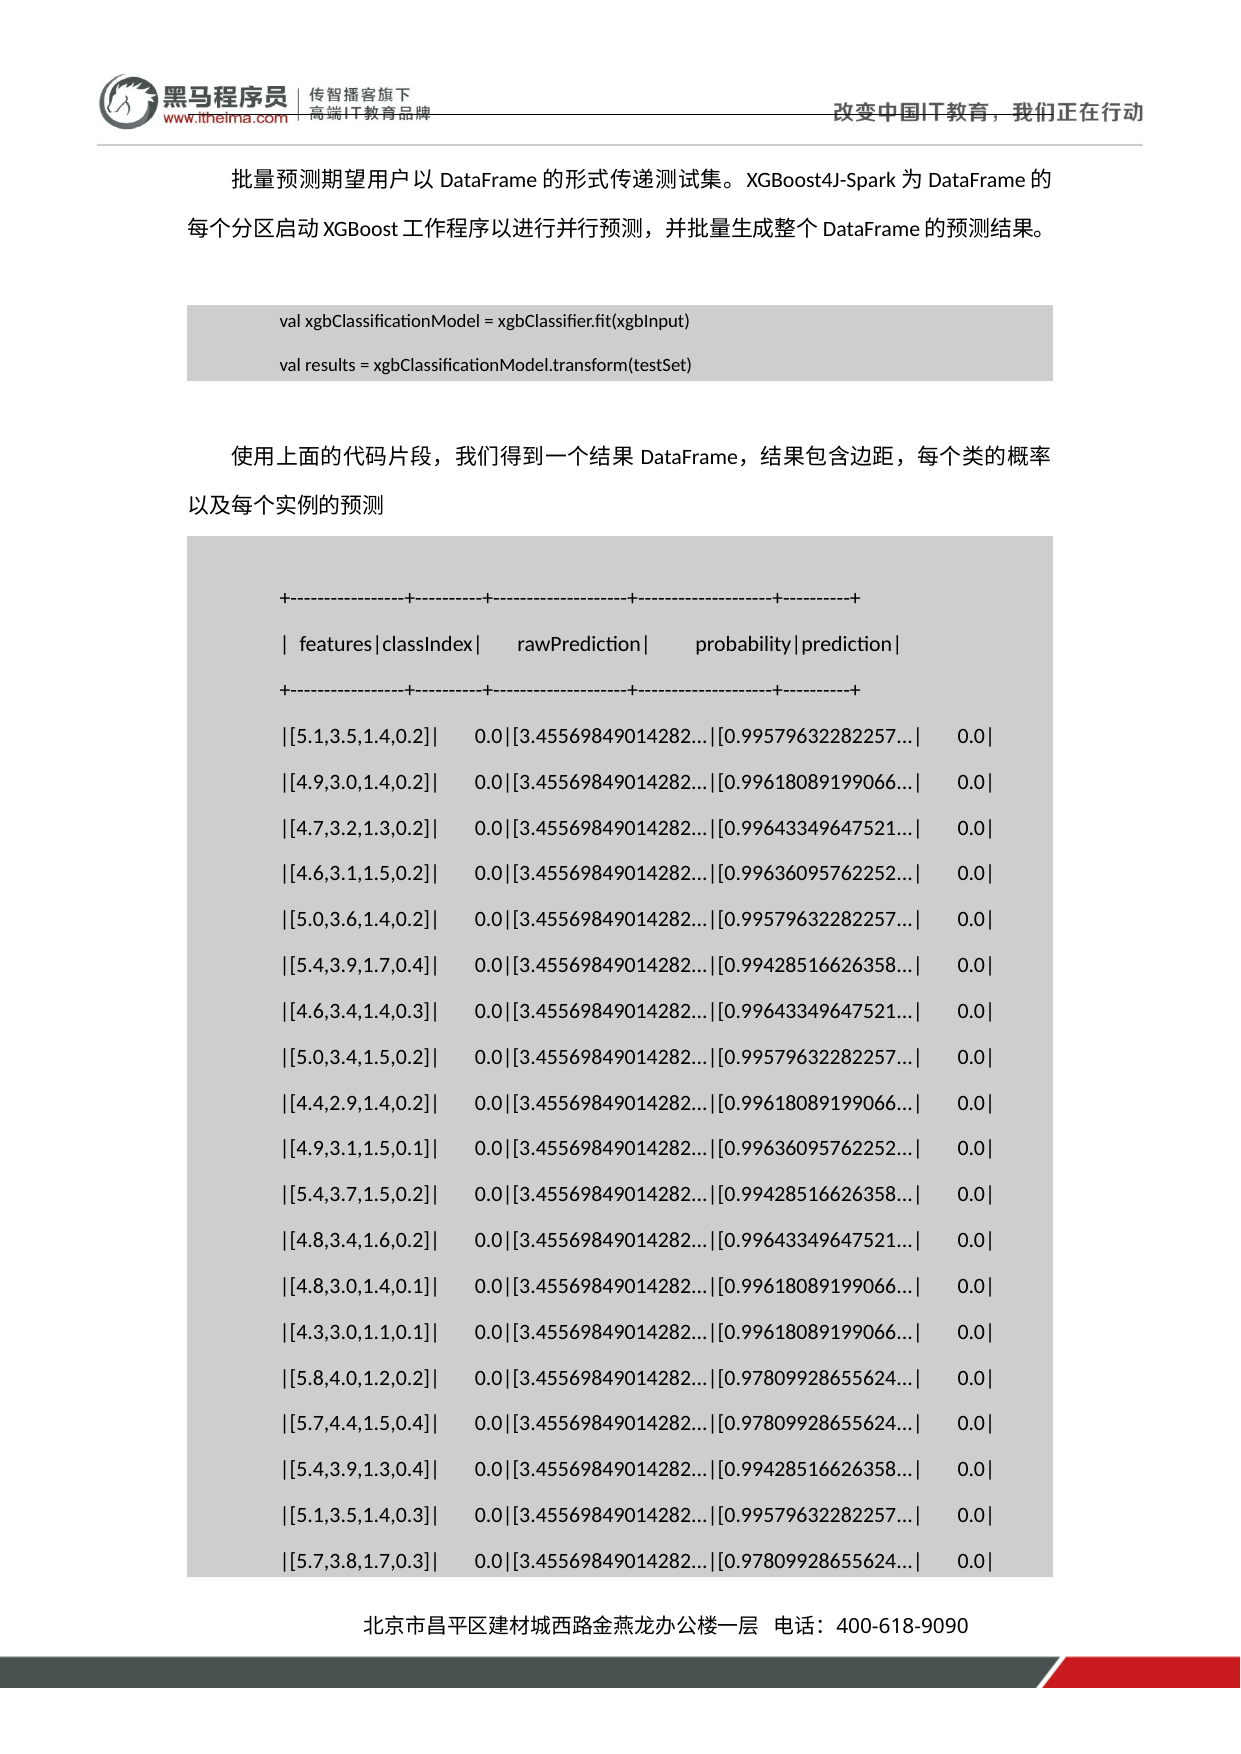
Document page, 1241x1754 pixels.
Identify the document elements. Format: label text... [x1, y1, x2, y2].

picture [0, 3, 1241, 153]
text |[4.8,3.0,1.4,0.1]| 0.0|[3.45569849014282...|[0.99618089199066...| 0.0| [187, 1269, 1053, 1302]
text |[4.4,2.9,1.4,0.2]| 0.0|[3.45569849014282...|[0.99618089199066...| 0.0| [187, 1086, 1053, 1118]
text |[5.1,3.5,1.4,0.3]| 0.0|[3.45569849014282...|[0.99579632282257...| 0.0| [187, 1498, 1053, 1531]
text |[5.1,3.5,1.4,0.2]| 0.0|[3.45569849014282...|[0.99579632282257...| 0.0| [187, 719, 1053, 752]
text |[5.4,3.9,1.3,0.4]| 0.0|[3.45569849014282...|[0.99428516626358...| 0.0| [187, 1452, 1053, 1485]
text +-----------------+----------+--------------------+--------------------+----------+ [187, 582, 1053, 614]
text val results = xgbClassificationModel.transform(testSet) [187, 349, 1053, 381]
text 批量预测期望用户以DataFrame的形式传递测试集。XGBoost4J-Spark为DataFrame的每个分区启动XGBoost工作程序以进行并行预测，并批量生成整个DataFrame的预测结果。 [187, 162, 1053, 243]
text |[4.8,3.4,1.6,0.2]| 0.0|[3.45569849014282...|[0.99643349647521...| 0.0| [187, 1223, 1053, 1256]
text |[5.0,3.6,1.4,0.2]| 0.0|[3.45569849014282...|[0.99579632282257...| 0.0| [187, 902, 1053, 935]
text |[5.7,4.4,1.5,0.4]| 0.0|[3.45569849014282...|[0.97809928655624...| 0.0| [187, 1407, 1053, 1439]
picture [0, 1597, 1241, 1688]
text 使用上面的代码片段，我们得到一个结果DataFrame，结果包含边距，每个类的概率以及每个实例的预测 [187, 439, 1053, 520]
text |[4.6,3.4,1.4,0.3]| 0.0|[3.45569849014282...|[0.99643349647521...| 0.0| [187, 994, 1053, 1027]
text |[4.9,3.1,1.5,0.1]| 0.0|[3.45569849014282...|[0.99636095762252...| 0.0| [187, 1132, 1053, 1164]
text |[4.7,3.2,1.3,0.2]| 0.0|[3.45569849014282...|[0.99643349647521...| 0.0| [187, 811, 1053, 843]
text |[4.6,3.1,1.5,0.2]| 0.0|[3.45569849014282...|[0.99636095762252...| 0.0| [187, 857, 1053, 889]
text |[5.7,3.8,1.7,0.3]| 0.0|[3.45569849014282...|[0.97809928655624...| 0.0| [187, 1544, 1053, 1577]
text | features|classIndex| rawPrediction| probability|prediction| [187, 627, 1053, 660]
text |[4.9,3.0,1.4,0.2]| 0.0|[3.45569849014282...|[0.99618089199066...| 0.0| [187, 765, 1053, 797]
text |[4.3,3.0,1.1,0.1]| 0.0|[3.45569849014282...|[0.99618089199066...| 0.0| [187, 1315, 1053, 1347]
text val xgbClassificationModel = xgbClassifier.fit(xgbInput) [187, 305, 1053, 337]
text |[5.8,4.0,1.2,0.2]| 0.0|[3.45569849014282...|[0.97809928655624...| 0.0| [187, 1361, 1053, 1393]
text |[5.0,3.4,1.5,0.2]| 0.0|[3.45569849014282...|[0.99579632282257...| 0.0| [187, 1040, 1053, 1072]
text |[5.4,3.7,1.5,0.2]| 0.0|[3.45569849014282...|[0.99428516626358...| 0.0| [187, 1177, 1053, 1210]
text |[5.4,3.9,1.7,0.4]| 0.0|[3.45569849014282...|[0.99428516626358...| 0.0| [187, 948, 1053, 981]
text +-----------------+----------+--------------------+--------------------+----------+ [187, 673, 1053, 706]
